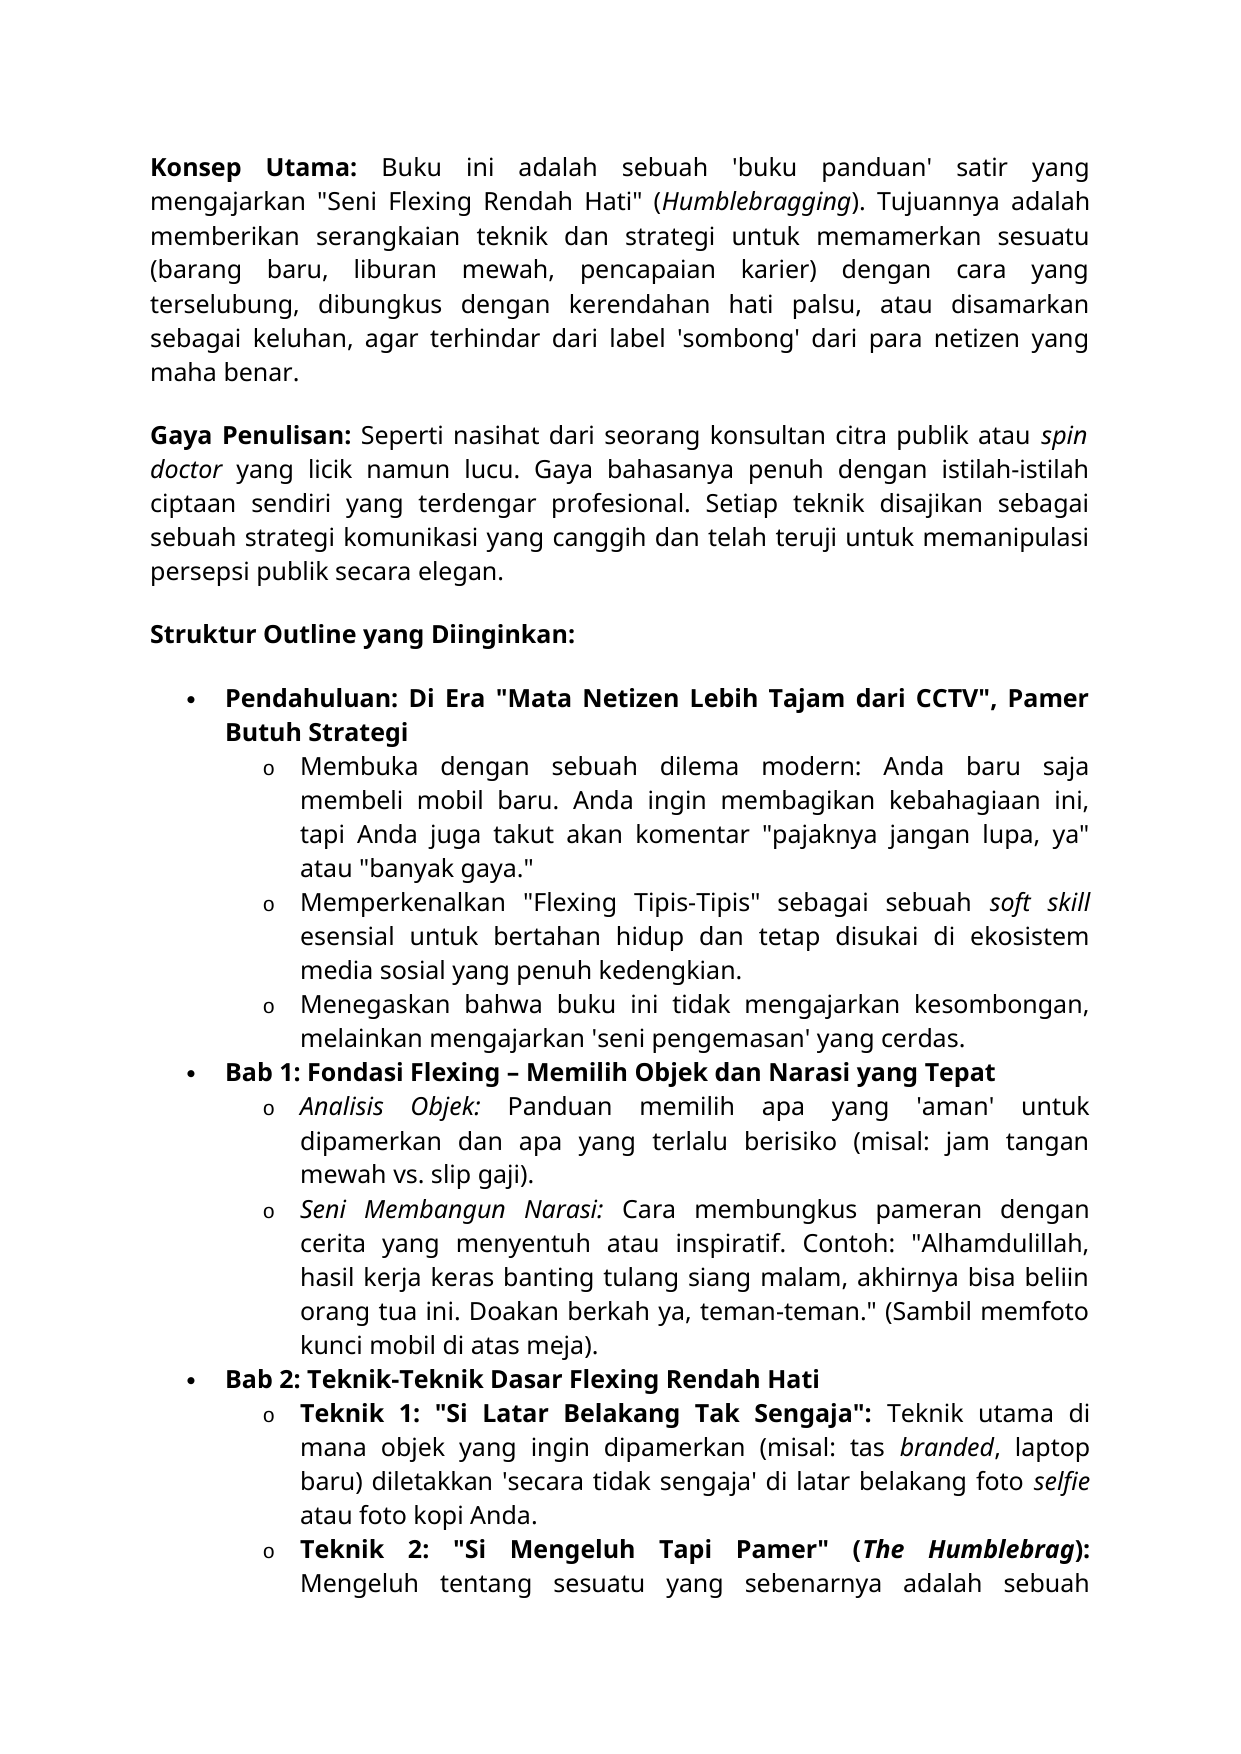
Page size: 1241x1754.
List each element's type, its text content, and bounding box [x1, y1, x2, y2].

list Bab 1: Fondasi Flexing – Memilih Objek dan Narasi yang Tepat [187, 1055, 1090, 1089]
list Membuka dengan sebuah dilema modern: Anda baru saja membeli mobil baru. Anda ingin membagikan kebahagiaan ini, tapi Anda juga takut akan komentar "pajaknya jangan lupa, ya" atau "banyak gaya." [262, 748, 1090, 885]
list Teknik 1: "Si Latar Belakang Tak Sengaja": Teknik utama di mana objek yang ingin dipamerkan (misal: tas branded, laptop baru) diletakkan 'secara tidak sengaja' di latar belakang foto selfie atau foto kopi Anda. [262, 1396, 1090, 1532]
list Analisis Objek: Panduan memilih apa yang 'aman' untuk dipamerkan dan apa yang terlalu berisiko (misal: jam tangan mewah vs. slip gaji). [262, 1089, 1090, 1191]
list Seni Membangun Narasi: Cara membungkus pameran dengan cerita yang menyentuh atau inspiratif. Contoh: "Alhamdulillah, hasil kerja keras banting tulang siang malam, akhirnya bisa beliin orang tua ini. Doakan berkah ya, teman-teman." (Sambil memfoto kunci mobil di atas meja). [262, 1191, 1090, 1362]
text Gaya Penulisan: Seperti nasihat dari seorang konsultan citra publik atau spin doctor yang licik namun lucu. Gaya bahasanya penuh dengan istilah-istilah ciptaan sendiri yang terdengar profesional. Setiap teknik disajikan sebagai sebuah strategi komunikasi yang canggih dan telah teruji untuk memanipulasi persepsi publik secara elegan. [150, 418, 1090, 588]
list Pendahuluan: Di Era "Mata Netizen Lebih Tajam dari CCTV", Pamer Butuh Strategi [187, 680, 1090, 748]
list Bab 2: Teknik-Teknik Dasar Flexing Rendah Hati [187, 1362, 1090, 1396]
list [262, 1532, 1090, 1600]
text Struktur Outline yang Diinginkan: [150, 617, 1090, 651]
text Konsep Utama: Buku ini adalah sebuah 'buku panduan' satir yang mengajarkan "Seni Flexing Rendah Hati" (Humblebragging). Tujuannya adalah memberikan serangkaian teknik dan strategi untuk memamerkan sesuatu (barang baru, liburan mewah, pencapaian karier) dengan cara yang terselubung, dibungkus dengan kerendahan hati palsu, atau disamarkan sebagai keluhan, agar terhindar dari label 'sombong' dari para netizen yang maha benar. [150, 150, 1090, 388]
list Memperkenalkan "Flexing Tipis-Tipis" sebagai sebuah soft skill esensial untuk bertahan hidup dan tetap disukai di ekosistem media sosial yang penuh kedengkian. [262, 885, 1090, 987]
list Menegaskan bahwa buku ini tidak mengajarkan kesombongan, melainkan mengajarkan 'seni pengemasan' yang cerdas. [262, 987, 1090, 1055]
